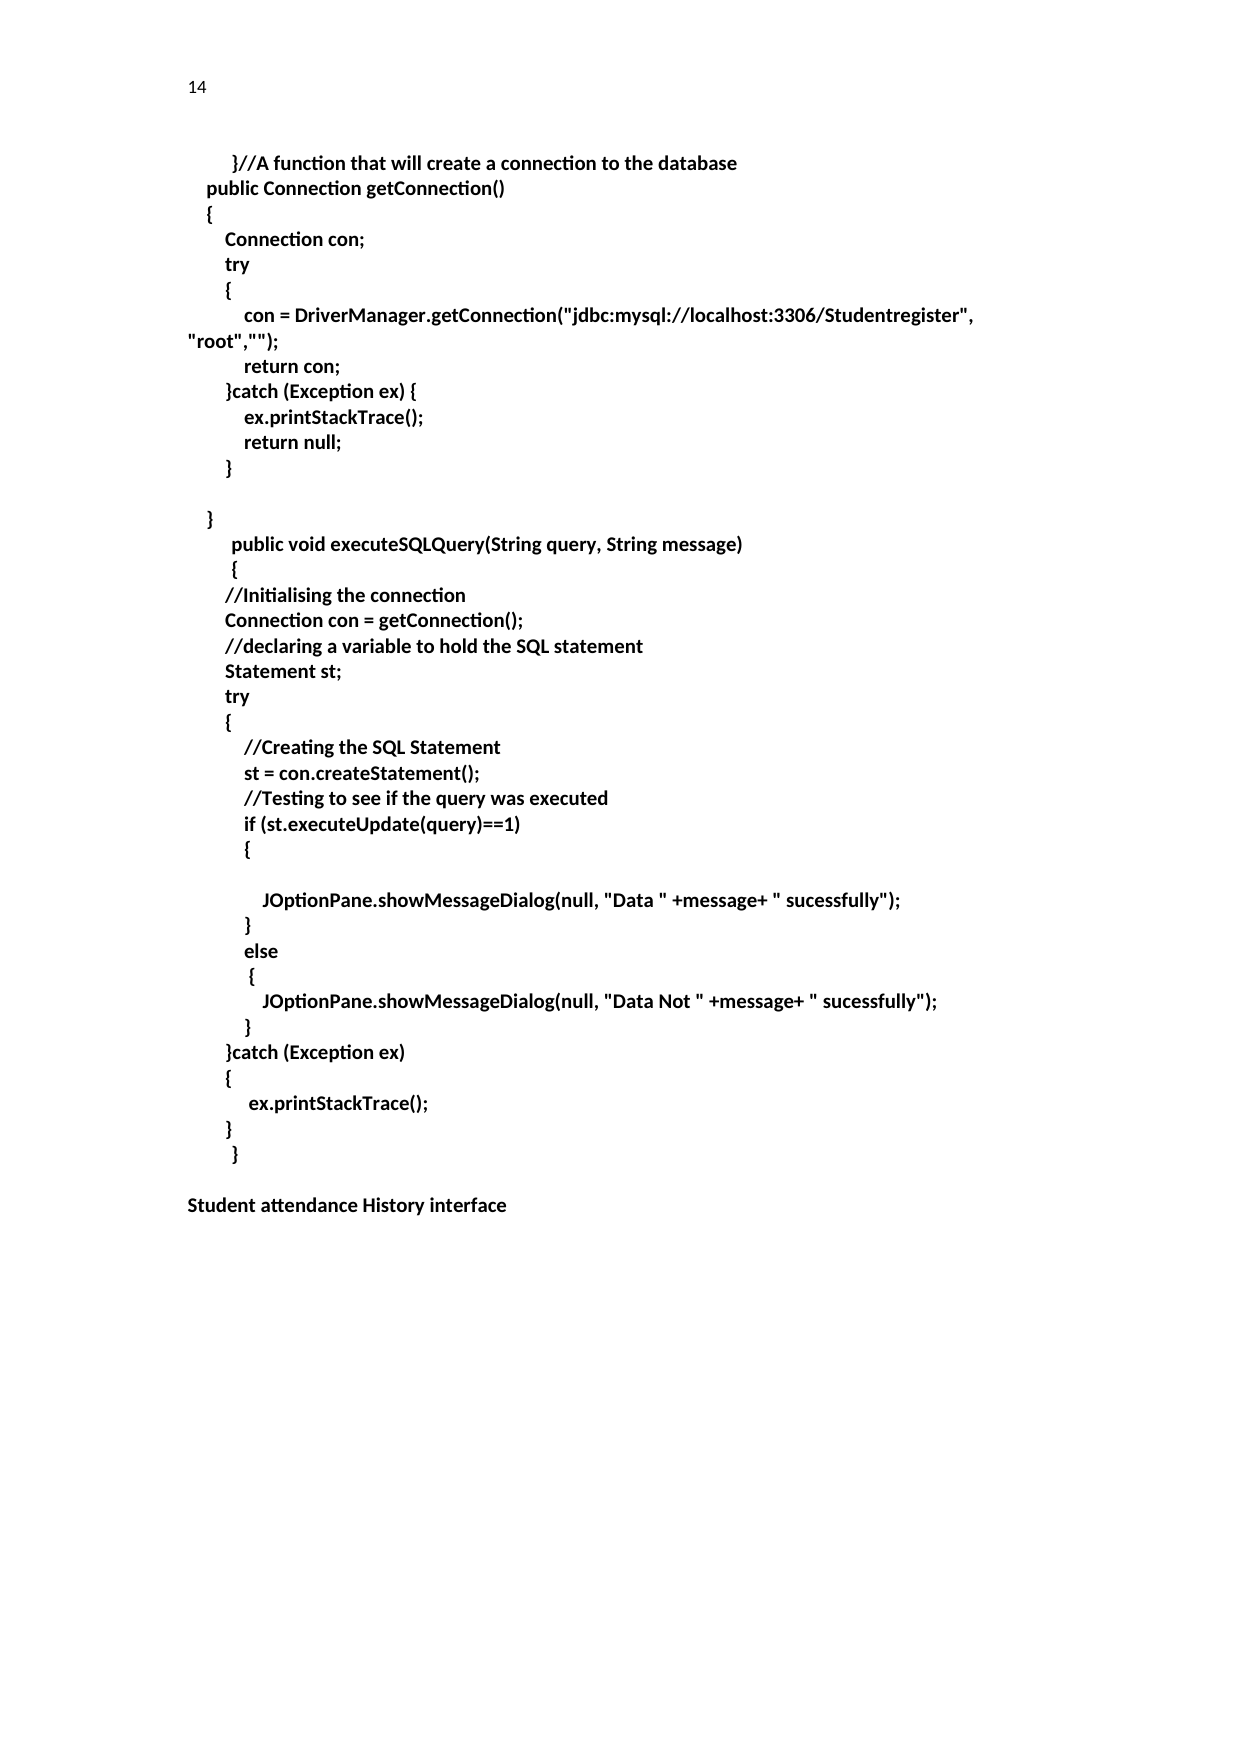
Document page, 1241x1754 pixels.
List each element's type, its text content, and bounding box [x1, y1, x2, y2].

text }catch (Exception ex) { [187, 379, 1053, 404]
text else [187, 938, 1053, 963]
text } [187, 506, 1053, 531]
text { [187, 277, 1053, 302]
text { [187, 1065, 1053, 1090]
text ex.printStackTrace(); [187, 1090, 1053, 1116]
text Connection con = getConnection(); [187, 607, 1053, 633]
text if (st.executeUpdate(query)==1) [187, 811, 1053, 836]
text { [187, 709, 1053, 734]
text public void executeSQLQuery(String query, String message) [187, 531, 1053, 557]
text try [187, 684, 1053, 709]
text JOptionPane.showMessageDialog(null, "Data " +message+ " sucessfully"); [187, 887, 1053, 912]
text { [187, 201, 1053, 226]
text return null; [187, 429, 1053, 455]
text public Connection getConnection() [187, 175, 1053, 201]
text } [187, 1141, 1053, 1167]
text return con; [187, 353, 1053, 379]
text con = DriverManager.getConnection("jdbc:mysql://localhost:3306/Studentregister", "root",""); [187, 302, 1053, 353]
text } [187, 455, 1053, 480]
text Student attendance History interface [187, 1192, 1053, 1217]
text } [187, 912, 1053, 938]
text Connection con; [187, 226, 1053, 252]
text } [187, 1014, 1053, 1039]
text try [187, 252, 1053, 277]
text { [187, 963, 1053, 989]
text //Creating the SQL Statement [187, 734, 1053, 760]
text //Testing to see if the query was executed [187, 785, 1053, 811]
text //declaring a variable to hold the SQL statement [187, 633, 1053, 658]
text //Initialising the connection [187, 582, 1053, 607]
text Statement st; [187, 658, 1053, 684]
text JOptionPane.showMessageDialog(null, "Data Not " +message+ " sucessfully"); [187, 989, 1053, 1014]
text st = con.createStatement(); [187, 760, 1053, 785]
text { [187, 557, 1053, 582]
text }catch (Exception ex) [187, 1039, 1053, 1065]
text ex.printStackTrace(); [187, 404, 1053, 429]
text { [187, 836, 1053, 862]
text } [187, 1116, 1053, 1141]
text }//A function that will create a connection to the database [187, 150, 1053, 175]
